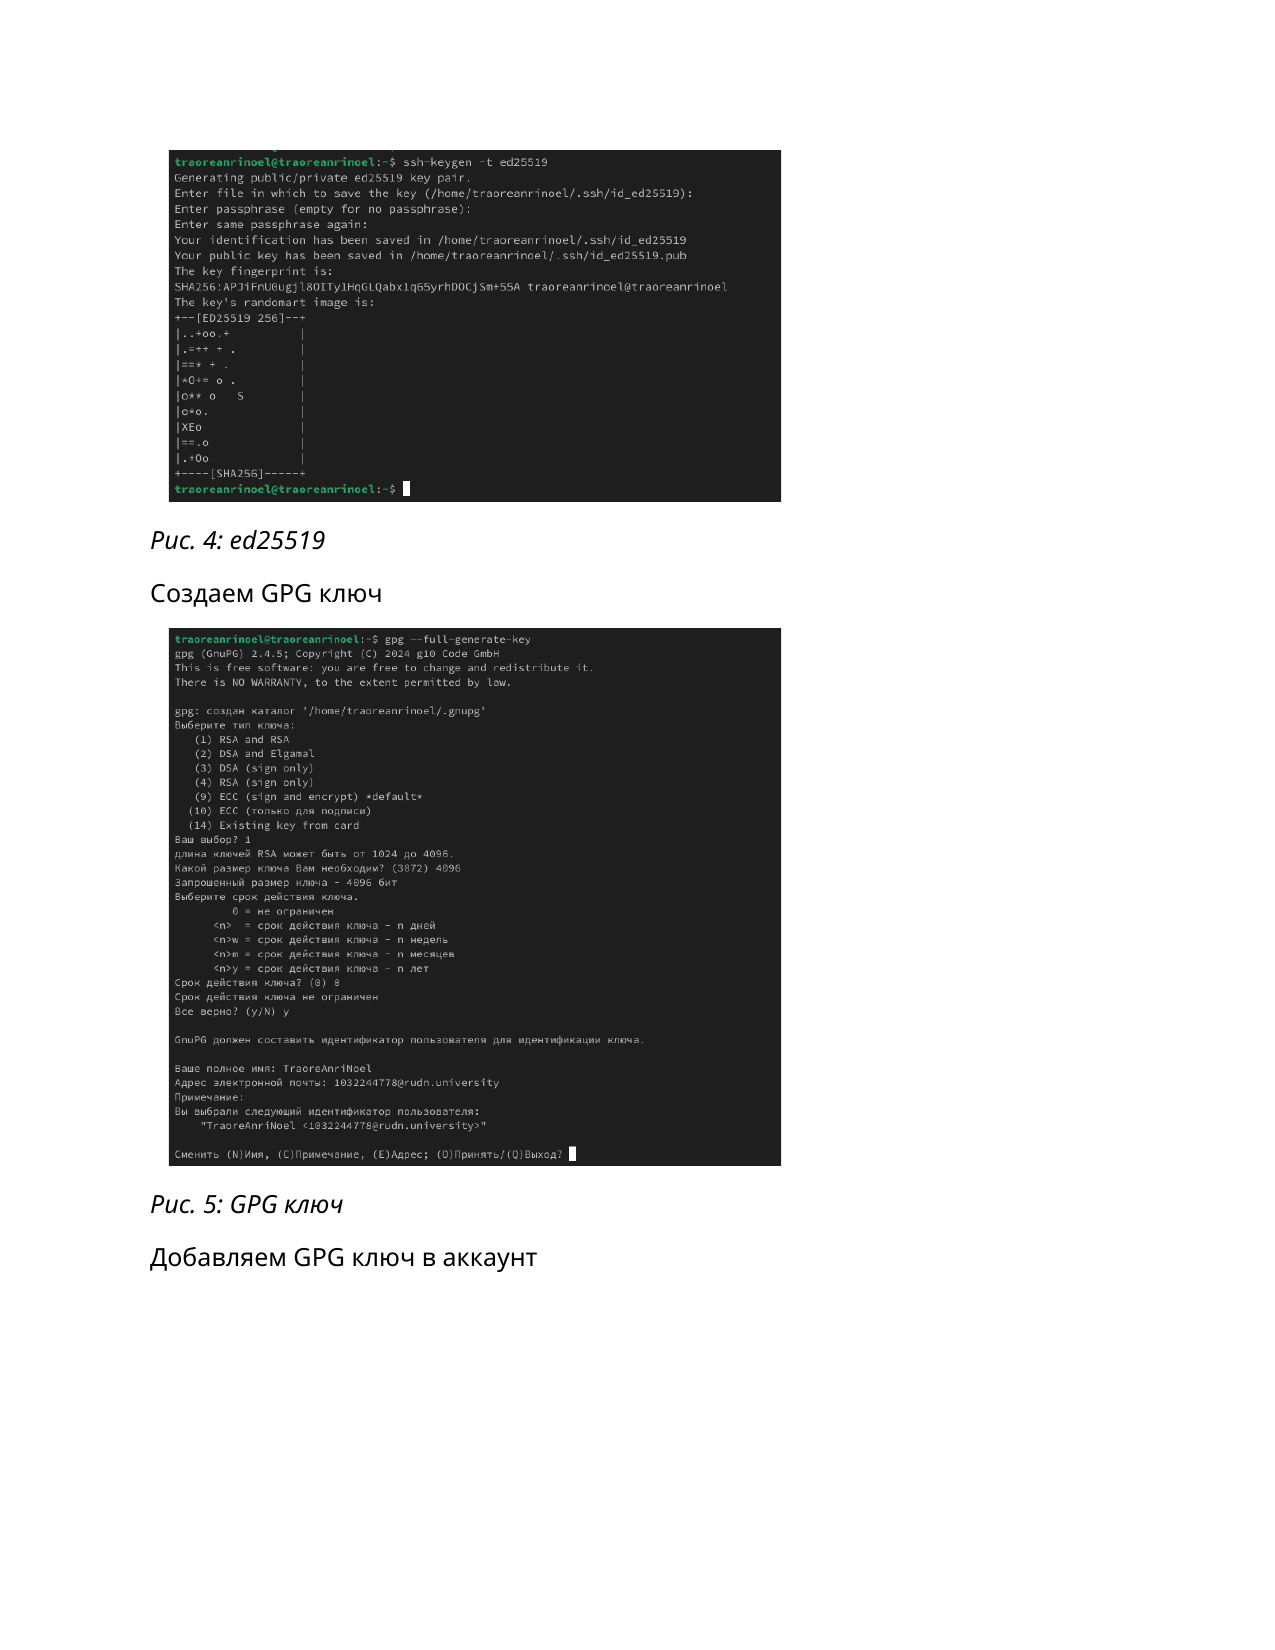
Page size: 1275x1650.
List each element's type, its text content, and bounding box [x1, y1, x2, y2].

picture [168, 150, 782, 502]
text Добавляем GPG ключ в аккаунт [150, 1239, 1125, 1273]
text Рис. 4: ed25519 [150, 523, 1125, 557]
picture [168, 628, 782, 1166]
text Создаем GPG ключ [150, 576, 1125, 610]
text Рис. 5: GPG ключ [150, 1186, 1125, 1220]
